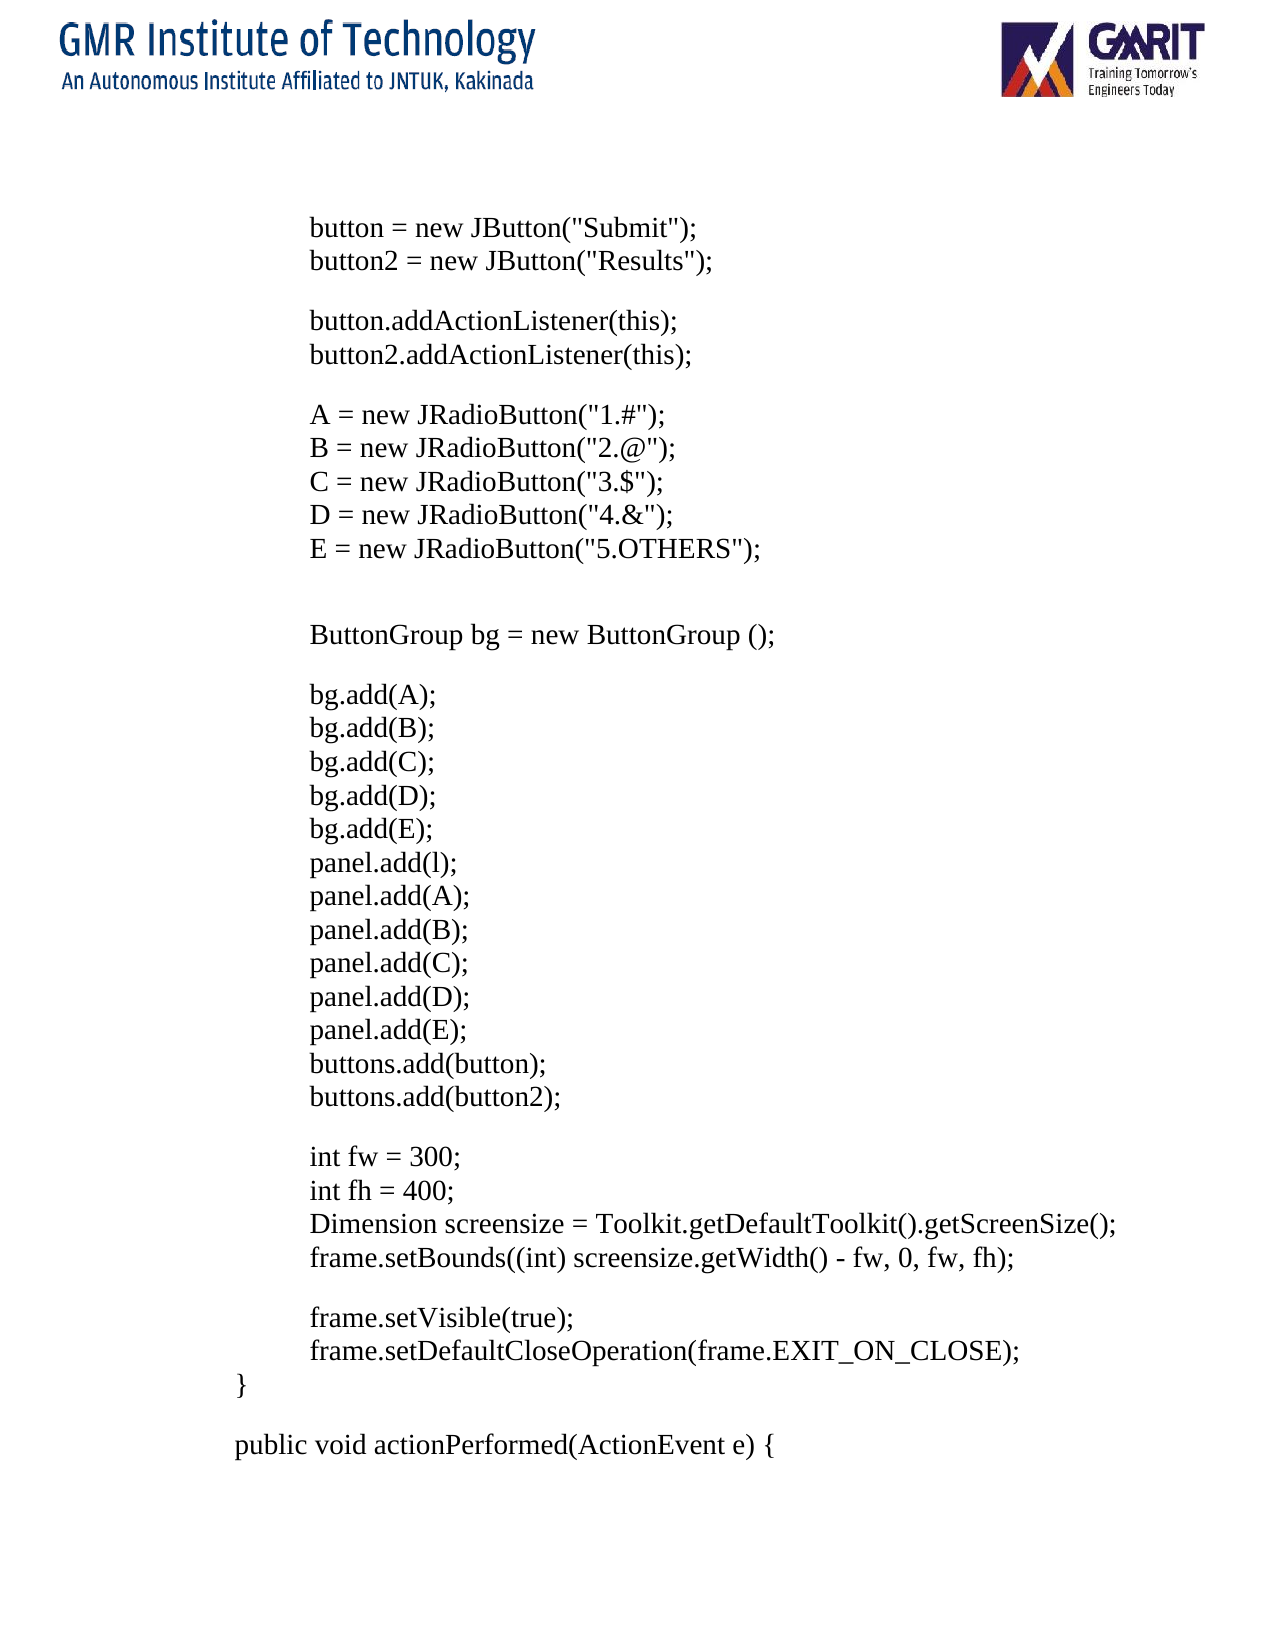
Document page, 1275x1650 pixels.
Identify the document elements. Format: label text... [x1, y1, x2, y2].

text button = new JButton("Submit"); [159, 210, 1125, 243]
text bg.add(B); [159, 711, 1125, 744]
text panel.add(D); [159, 979, 1125, 1012]
text buttons.add(button2); [159, 1079, 1125, 1113]
text panel.add(E); [159, 1012, 1125, 1046]
text bg.add(E); [159, 811, 1125, 845]
text bg.add(C); [159, 744, 1125, 778]
text panel.add(B); [159, 912, 1125, 945]
text Dimension screensize = Toolkit.getDefaultToolkit().getScreenSize(); [159, 1207, 1125, 1240]
text } [159, 1367, 1125, 1401]
text int fw = 300; [159, 1139, 1125, 1173]
text int fh = 400; [159, 1173, 1125, 1207]
text button2 = new JButton("Results"); [159, 243, 1125, 277]
text buttons.add(button); [159, 1046, 1125, 1079]
text button2.addActionListener(this); [159, 337, 1125, 370]
text frame.setVisible(true); [159, 1300, 1125, 1333]
text panel.add(A); [159, 878, 1125, 912]
text panel.add(l); [159, 845, 1125, 878]
text panel.add(C); [159, 945, 1125, 979]
text button.addActionListener(this); [159, 303, 1125, 337]
text bg.add(D); [159, 778, 1125, 811]
text frame.setDefaultCloseOperation(frame.EXIT_ON_CLOSE); [159, 1333, 1125, 1367]
text bg.add(A); [159, 677, 1125, 711]
text B = new JRadioButton("2.@"); [159, 430, 1125, 464]
text A = new JRadioButton("1.#"); [159, 397, 1125, 430]
text E = new JRadioButton("5.OTHERS"); [159, 531, 1125, 564]
text frame.setBounds((int) screensize.getWidth() - fw, 0, fw, fh); [159, 1240, 1125, 1274]
picture [56, 15, 543, 104]
text D = new JRadioButton("4.&"); [159, 497, 1125, 531]
text C = new JRadioButton("3.$"); [159, 464, 1125, 497]
picture [1000, 21, 1205, 97]
text public void actionPerformed(ActionEvent e) { [159, 1427, 1125, 1461]
text ButtonGroup bg = new ButtonGroup (); [159, 617, 1125, 651]
